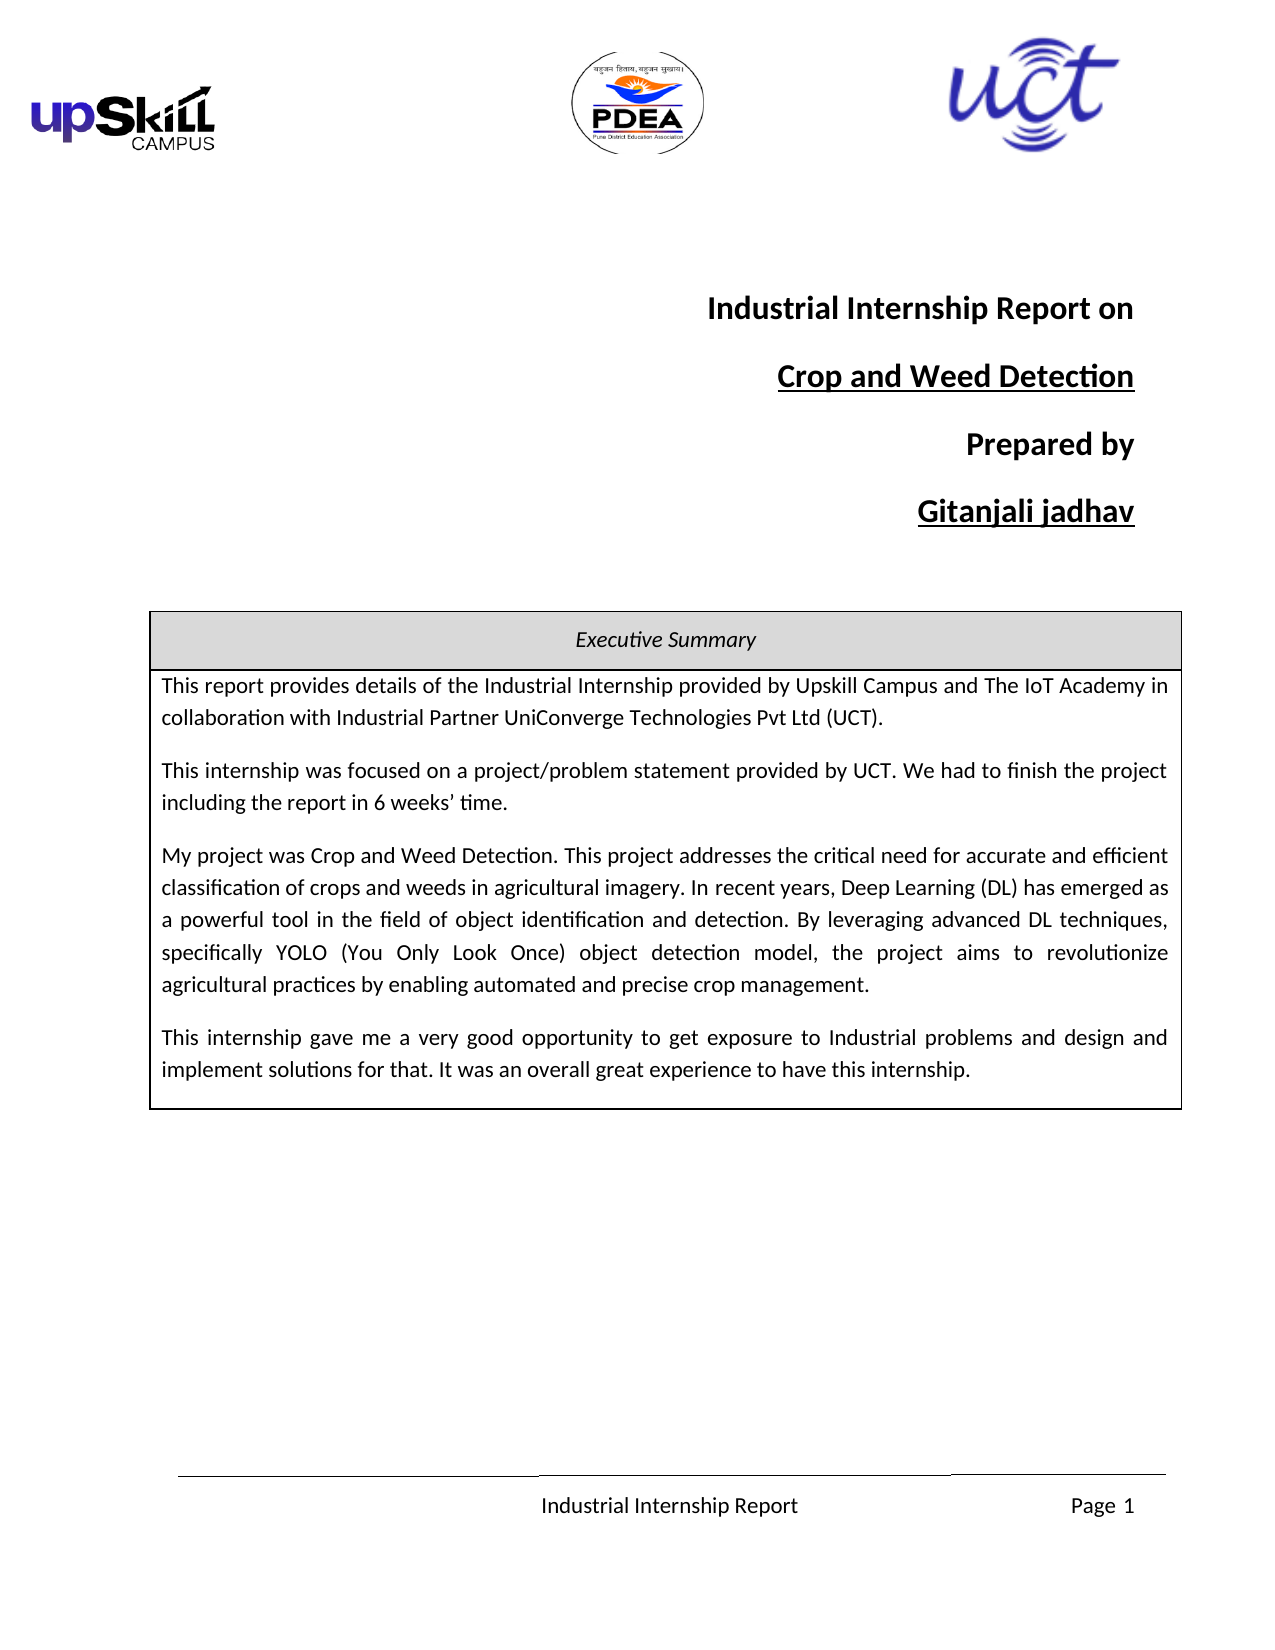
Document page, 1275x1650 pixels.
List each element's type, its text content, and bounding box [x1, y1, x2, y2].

text Gitanjali jadhav [150, 490, 1134, 531]
text Industrial Internship Report on [150, 287, 1134, 328]
picture [571, 52, 704, 154]
table_cell This report provides details of the Industrial Internship provided by Upskill Campus and The IoT Academy in collaboration with Industrial Partner UniConverge Technologies Pvt Ltd (UCT). This internship was focused on a project/problem statement provided by UCT. We had to finish the project including the report in 6 weeks’ time. My project was Crop and Weed Detection. This project addresses the critical need for accurate and efficient classification of crops and weeds in agricultural imagery. In recent years, Deep Learning (DL) has emerged as a powerful tool in the field of object identification and detection. By leveraging advanced DL techniques, specifically YOLO (You Only Look Once) object detection model, the project aims to revolutionize agricultural practices by enabling automated and precise crop management. This internship gave me a very good opportunity to get exposure to Industrial problems and design and implement solutions for that. It was an overall great experience to have this internship. [151, 671, 1181, 1108]
picture [0, 73, 246, 154]
text Prepared by [150, 423, 1134, 463]
table_header Executive Summary [151, 612, 1181, 669]
picture [946, 28, 1125, 154]
text Crop and Weed Detection [150, 355, 1134, 396]
